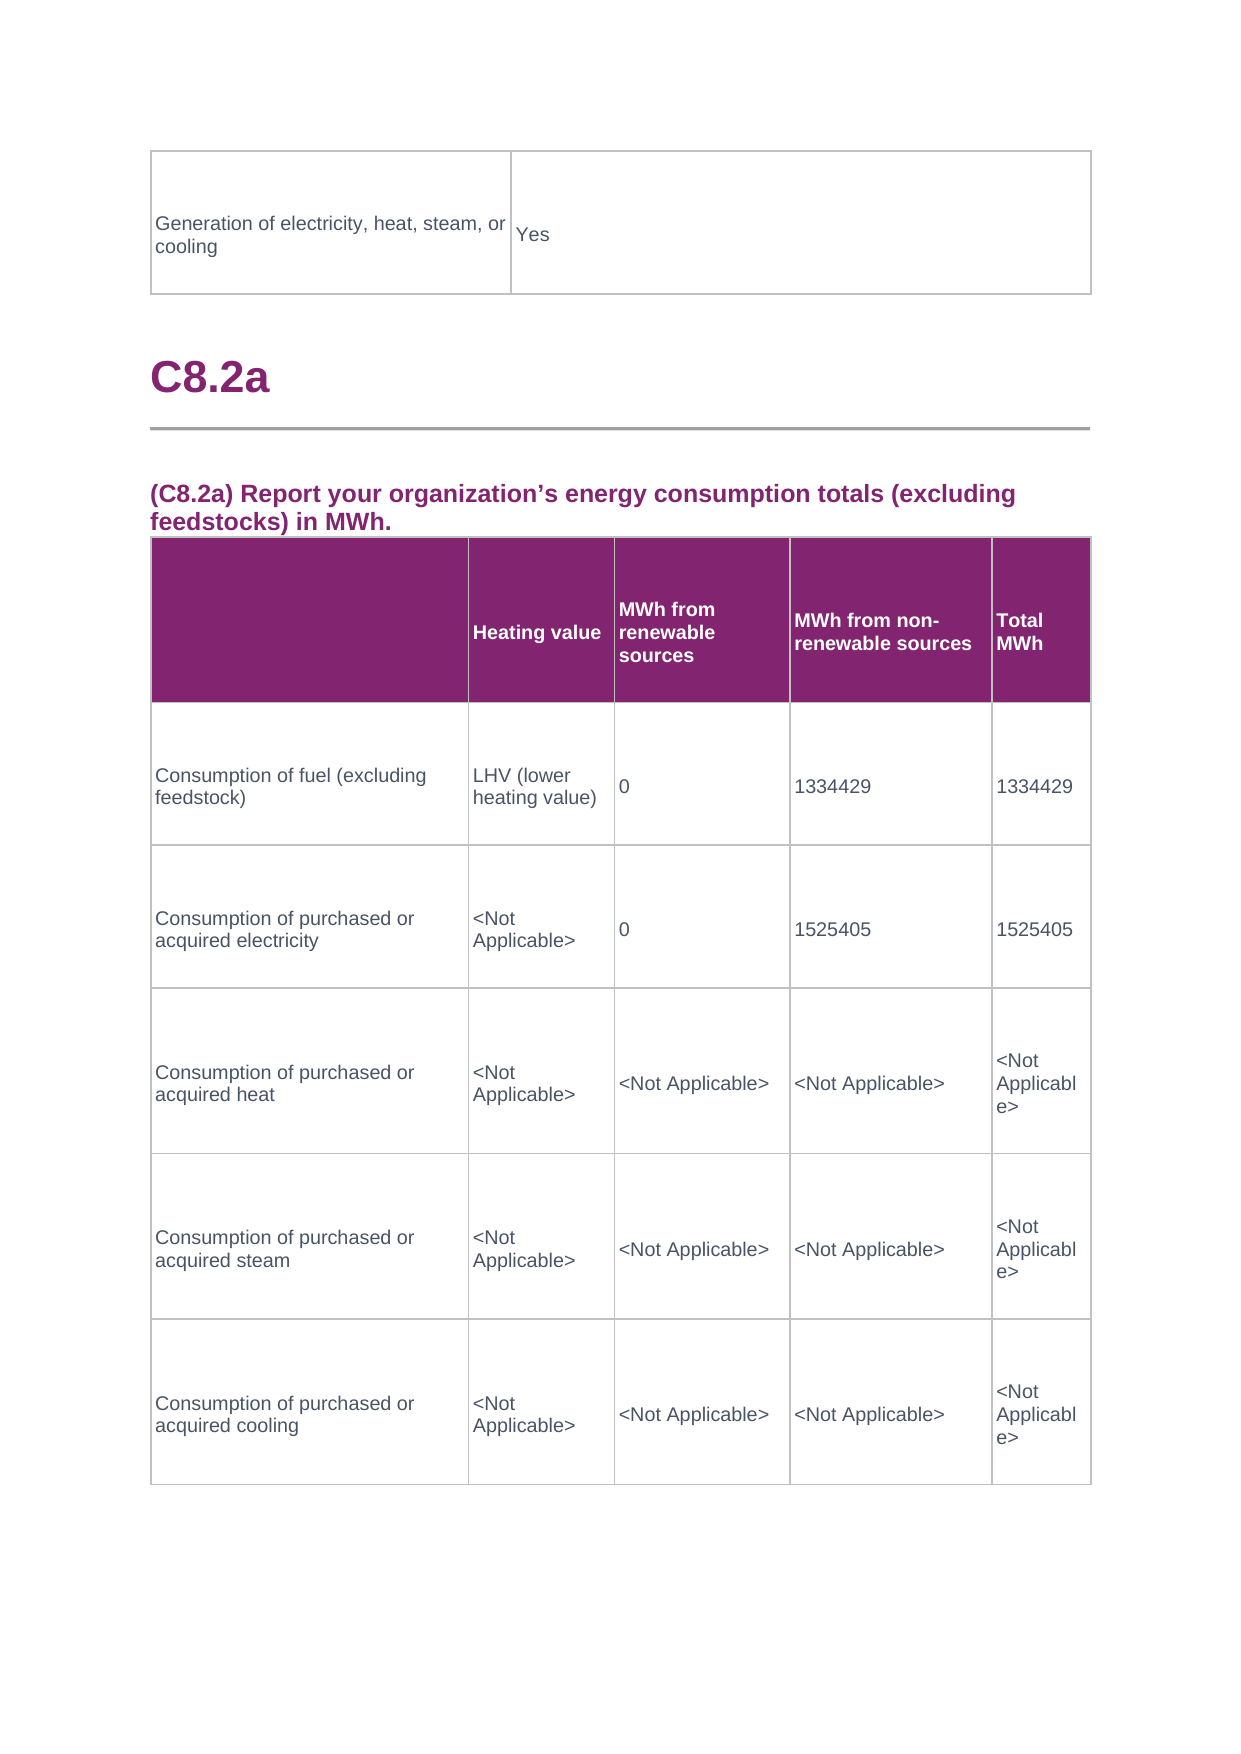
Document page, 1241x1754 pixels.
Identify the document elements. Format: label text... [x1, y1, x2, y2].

table_cell <Not Applicable> [469, 989, 614, 1153]
table_cell 1525405 [993, 846, 1090, 987]
table_cell <Not Applicable> [615, 1320, 789, 1484]
table_cell Consumption of purchased or acquired steam [152, 1154, 468, 1318]
table_cell <Not Applicable> [993, 1320, 1090, 1484]
table_cell 1525405 [791, 846, 991, 987]
table_cell 0 [615, 703, 789, 844]
table_cell <Not Applicable> [615, 1154, 789, 1318]
table_cell Consumption of fuel (excluding feedstock) [152, 703, 468, 844]
table_cell 1334429 [791, 703, 991, 844]
table_cell <Not Applicable> [993, 1154, 1090, 1318]
table_cell Consumption of purchased or acquired heat [152, 989, 468, 1153]
table_cell <Not Applicable> [791, 1154, 991, 1318]
table_header Total MWh [993, 538, 1090, 702]
table_header Heating value [469, 538, 614, 702]
table_cell Generation of electricity, heat, steam, or cooling [152, 152, 510, 293]
subtitle (C8.2a) Report your organization’s energy consumption totals (excluding feedstocks) in MWh. [150, 478, 1090, 536]
table_cell <Not Applicable> [615, 989, 789, 1153]
table_cell LHV (lower heating value) [469, 703, 614, 844]
table_cell Yes [512, 152, 1090, 293]
table_cell <Not Applicable> [791, 1320, 991, 1484]
table_cell 0 [615, 846, 789, 987]
table_cell <Not Applicable> [469, 1320, 614, 1484]
table_cell 1334429 [993, 703, 1090, 844]
subtitle C8.2a [150, 295, 1090, 402]
table_cell <Not Applicable> [469, 1154, 614, 1318]
table_header MWh from renewable sources [615, 538, 789, 702]
table_cell <Not Applicable> [993, 989, 1090, 1153]
table_cell <Not Applicable> [791, 989, 991, 1153]
table_cell <Not Applicable> [469, 846, 614, 987]
table_header [152, 538, 468, 702]
table_header MWh from non-renewable sources [791, 538, 991, 702]
table_cell Consumption of purchased or acquired electricity [152, 846, 468, 987]
table_cell Consumption of purchased or acquired cooling [152, 1320, 468, 1484]
